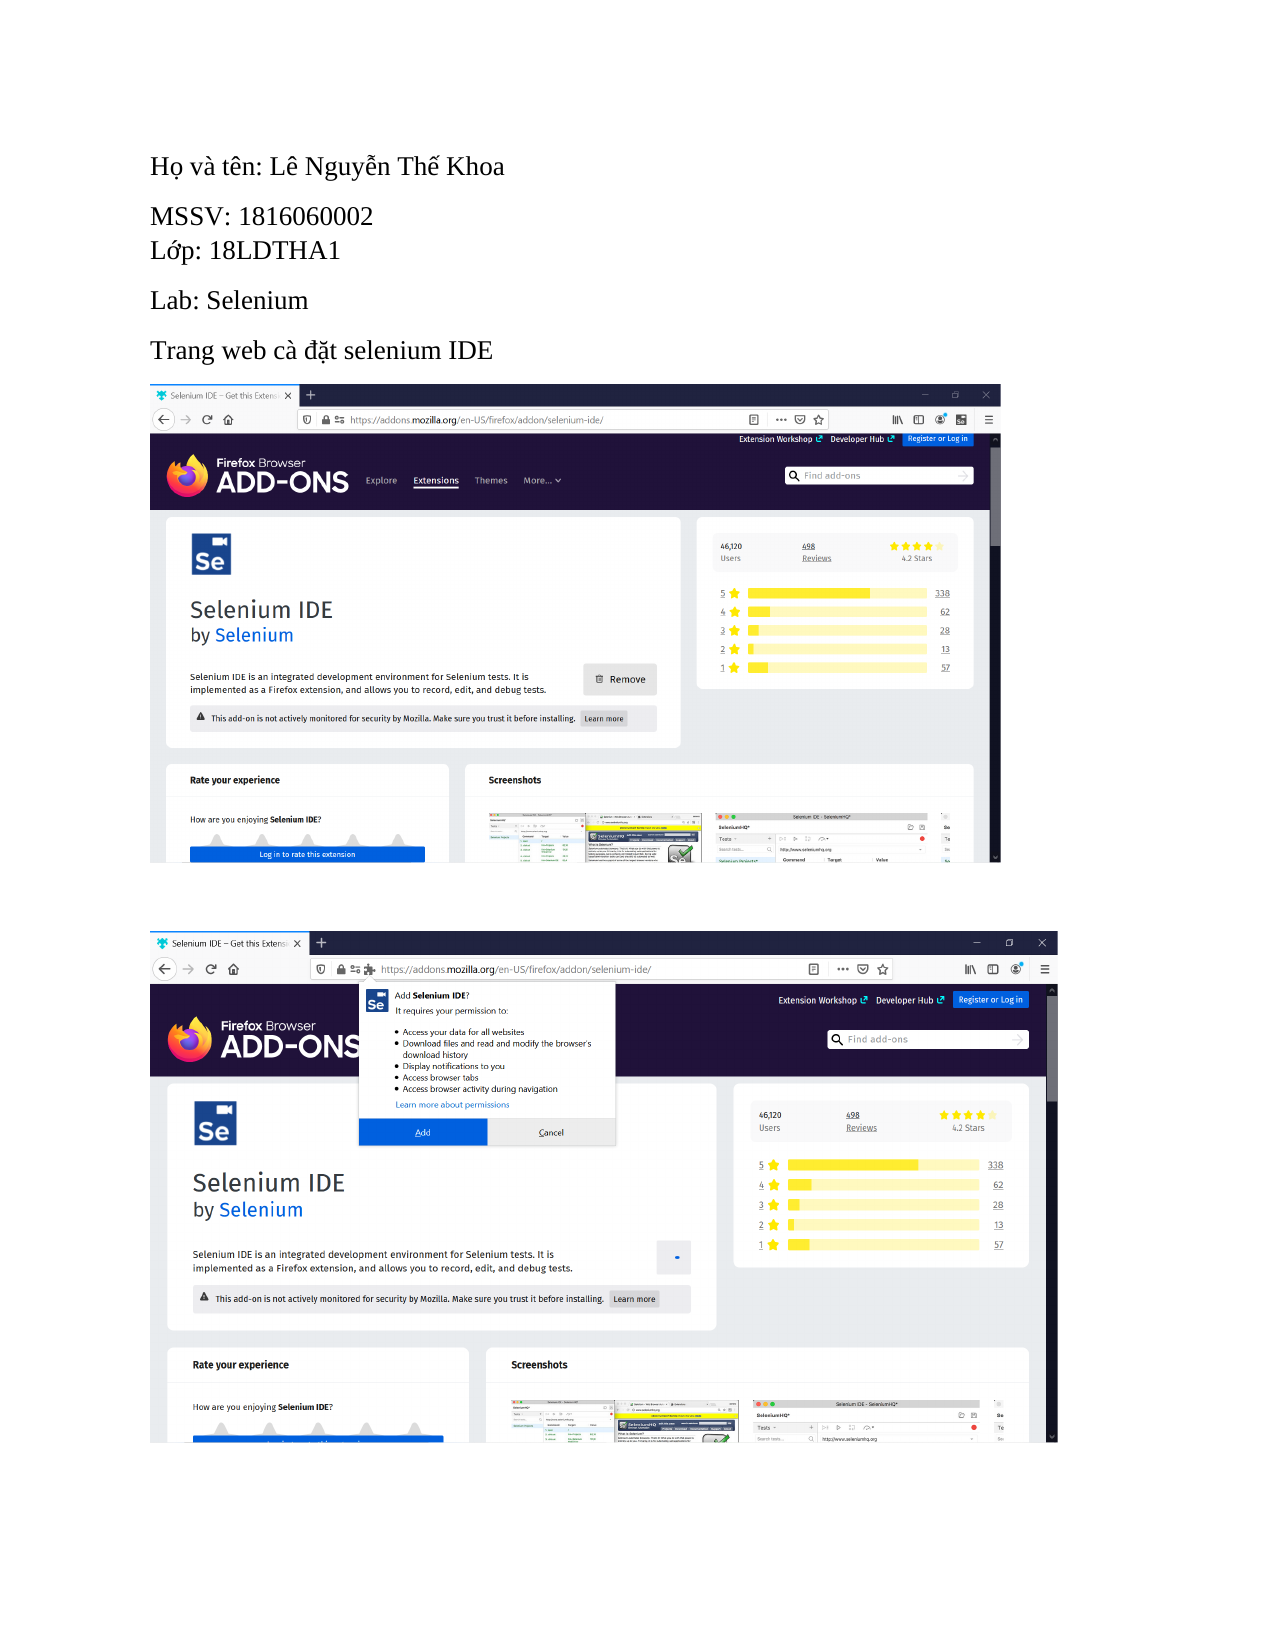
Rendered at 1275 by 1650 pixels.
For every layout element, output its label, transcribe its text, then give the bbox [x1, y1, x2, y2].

picture [150, 931, 1058, 1443]
picture [150, 384, 1001, 863]
text MSSV: 1816060002 Lớp: 18LDTHA1 [150, 200, 1125, 265]
text Trang web cà đặt selenium IDE [150, 334, 1125, 365]
text Họ và tên: Lê Nguyễn Thế Khoa [150, 150, 1125, 181]
text Lab: Selenium [150, 284, 1125, 315]
